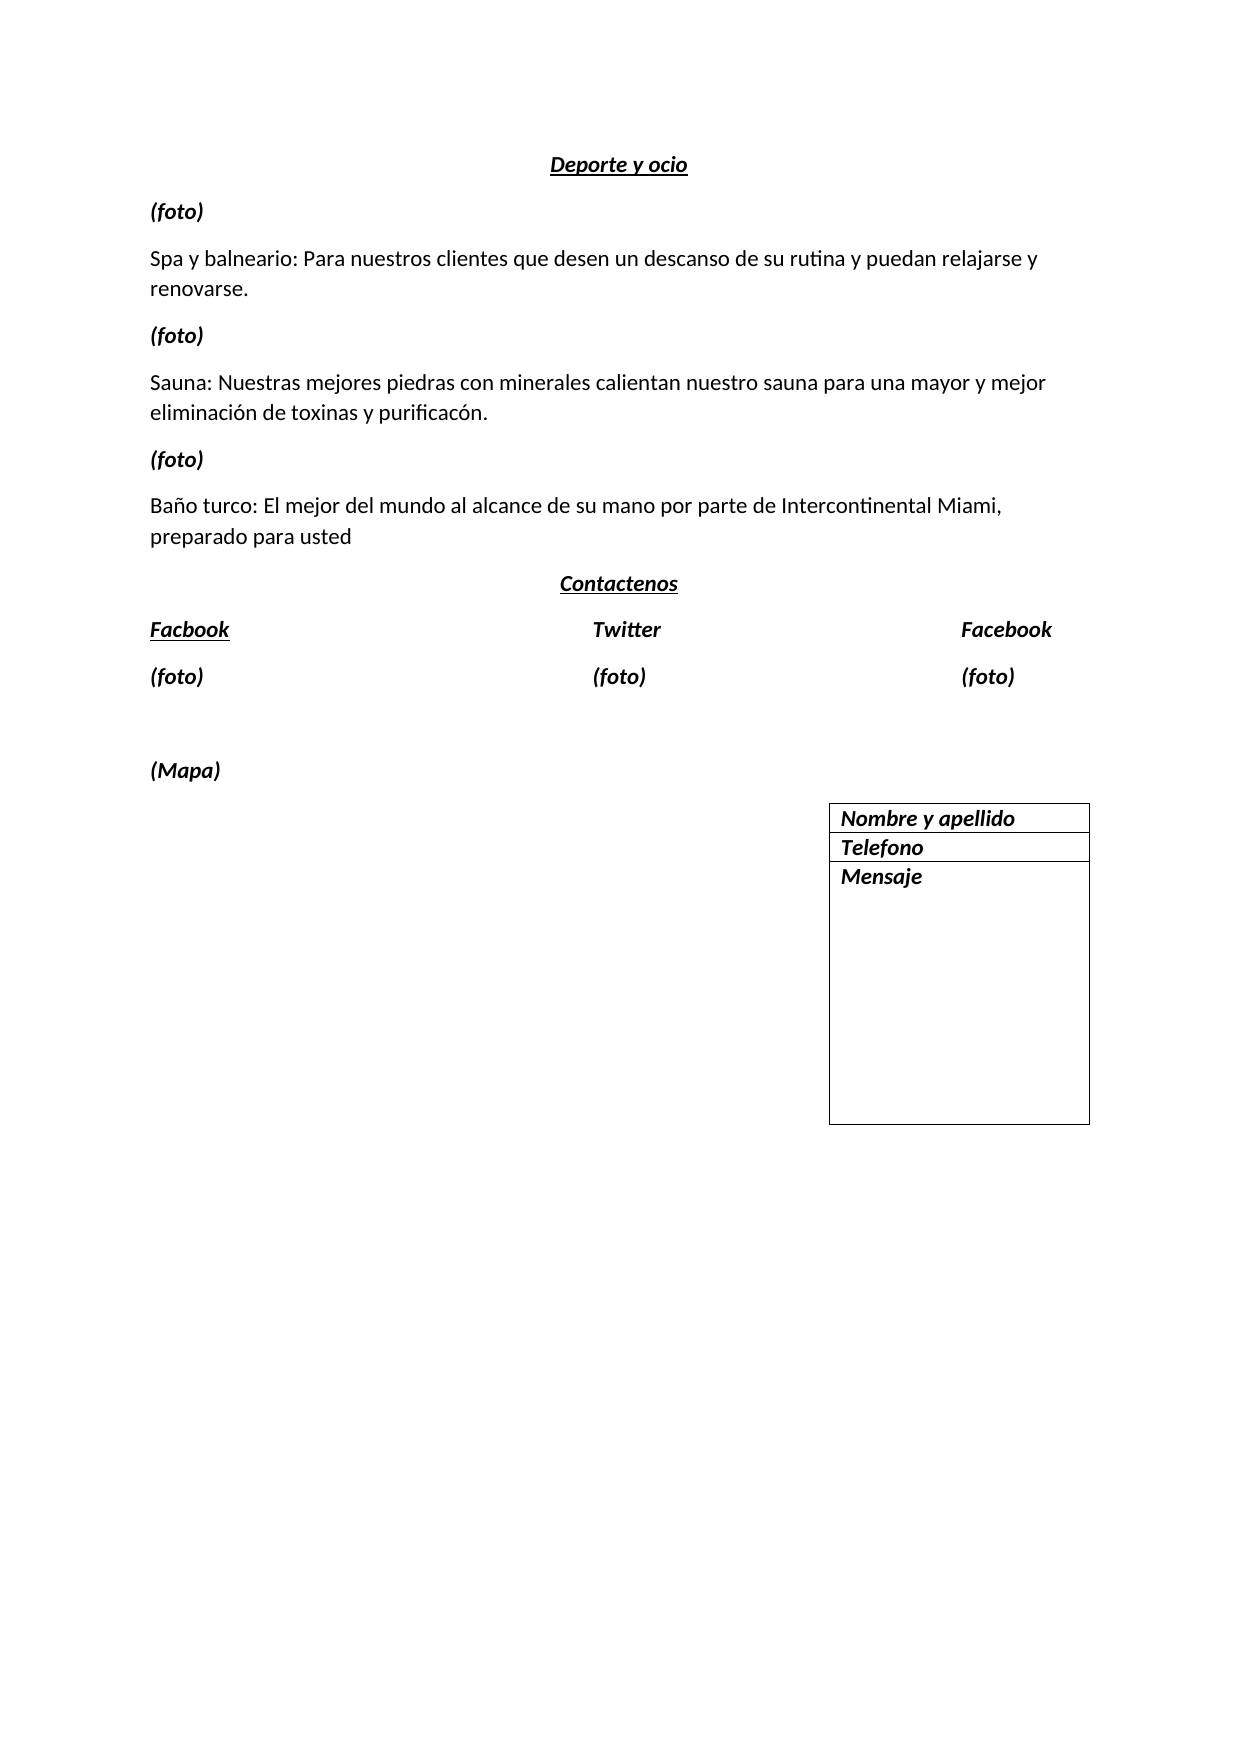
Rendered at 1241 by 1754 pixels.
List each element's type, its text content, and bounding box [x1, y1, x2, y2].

text (foto) [150, 197, 1090, 225]
text (foto) (foto) (foto) [150, 662, 1090, 691]
text Baño turco: El mejor del mundo al alcance de su mano por parte de Intercontinental Miami, preparado para usted [150, 492, 1090, 550]
text (foto) [150, 445, 1090, 473]
text Facbook Twitter Facebook [150, 616, 1090, 644]
table_header Nombre y apellido [830, 804, 1089, 832]
table_cell Mensaje [830, 862, 1089, 1124]
text Deporte y ocio [150, 150, 1090, 178]
text Contactenos [150, 569, 1090, 597]
text (Mapa) [150, 756, 1090, 784]
text (foto) [150, 321, 1090, 349]
table_cell Telefono [830, 833, 1089, 861]
text Spa y balneario: Para nuestros clientes que desen un descanso de su rutina y puedan relajarse y renovarse. [150, 244, 1090, 302]
text Sauna: Nuestras mejores piedras con minerales calientan nuestro sauna para una mayor y mejor eliminación de toxinas y purificacón. [150, 368, 1090, 426]
